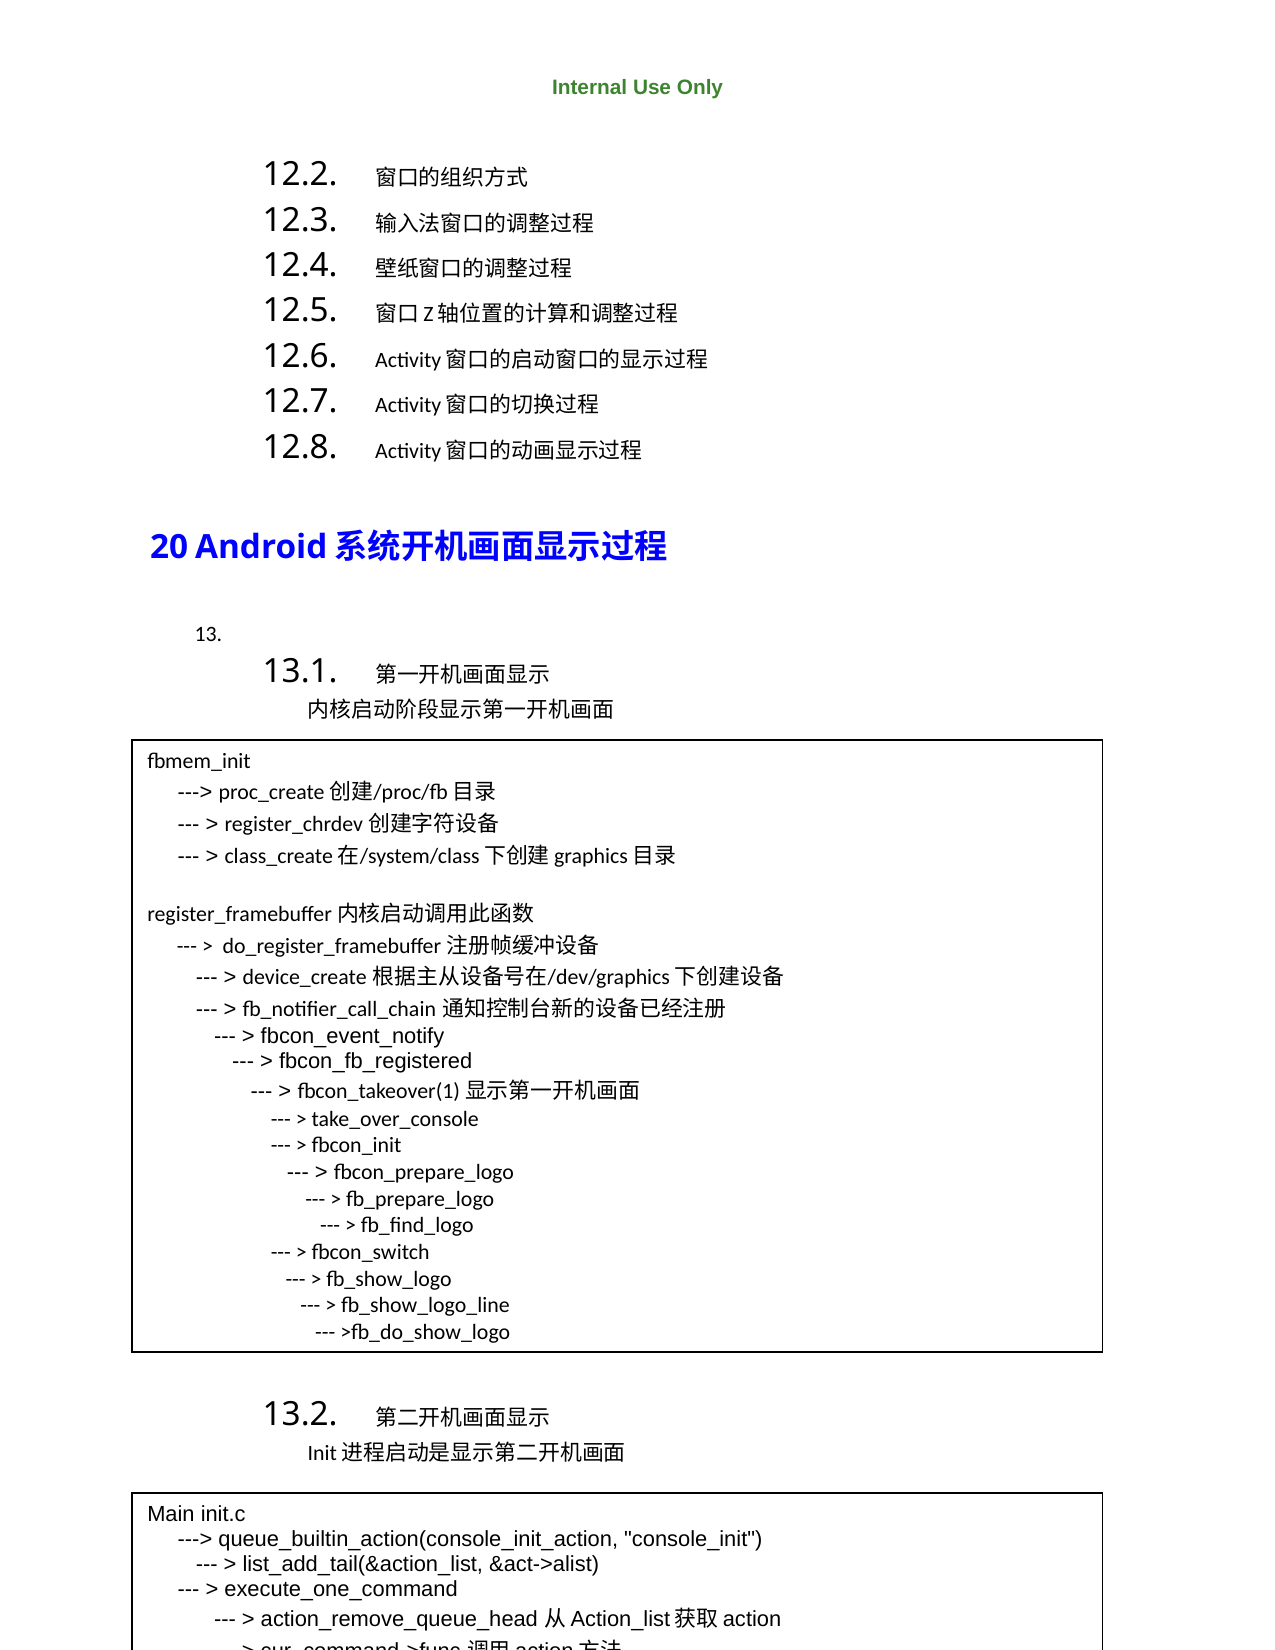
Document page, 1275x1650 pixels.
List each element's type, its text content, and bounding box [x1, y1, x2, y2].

list 内核启动阶段显示第一开机画面 [307, 692, 1125, 723]
list Activity窗口的切换过程 [262, 377, 1125, 422]
list 壁纸窗口的调整过程 [262, 241, 1125, 286]
list 窗口的组织方式 [262, 150, 1125, 195]
list 第一开机画面显示 [262, 646, 1125, 692]
list Activity窗口的动画显示过程 [262, 422, 1125, 468]
list Activity窗口的启动窗口的显示过程 [262, 332, 1125, 377]
list 窗口Z轴位置的计算和调整过程 [262, 286, 1125, 332]
subtitle Android系统开机画面显示过程 [150, 519, 1125, 568]
list 输入法窗口的调整过程 [262, 195, 1125, 241]
list Init进程启动是显示第二开机画面 [307, 1435, 1125, 1467]
list 第二开机画面显示 [262, 1390, 1125, 1435]
